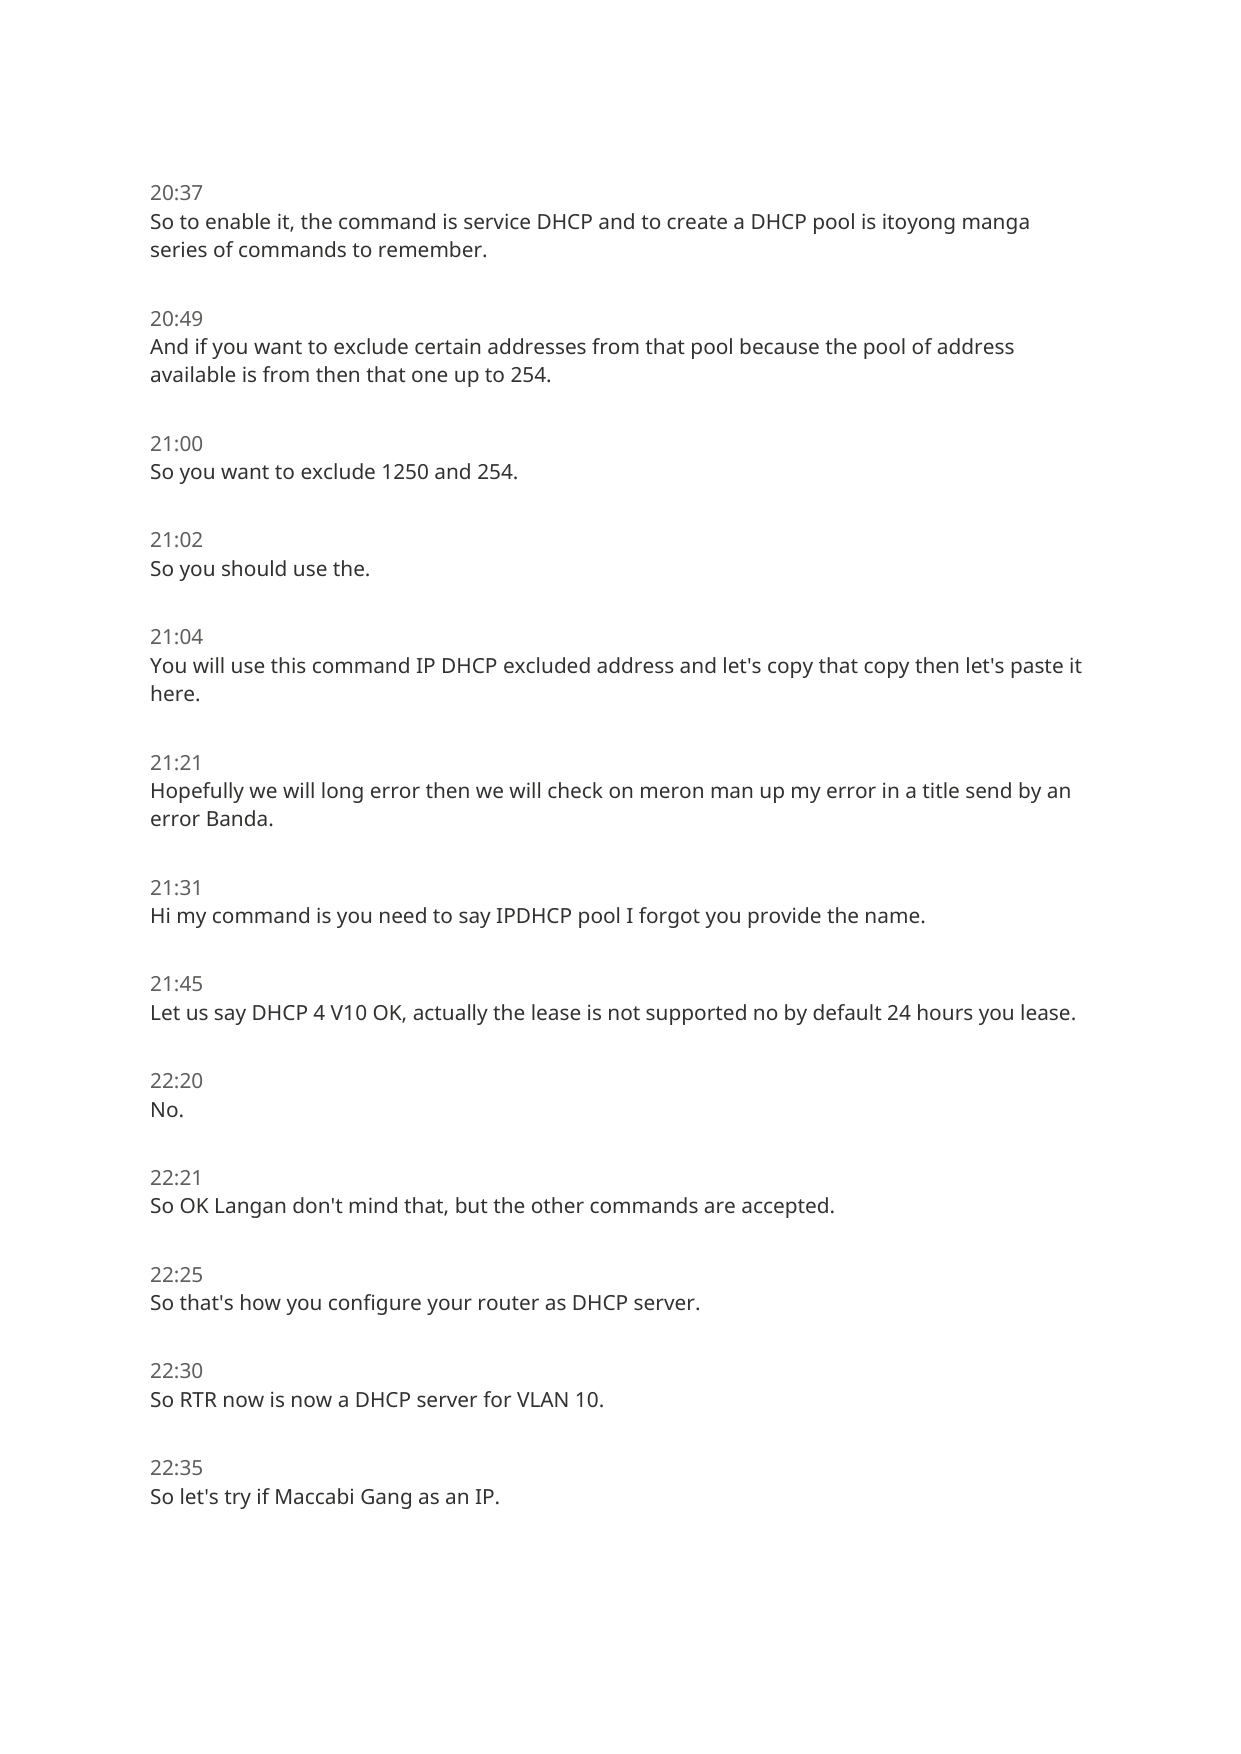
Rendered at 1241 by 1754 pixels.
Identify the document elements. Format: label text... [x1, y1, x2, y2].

text 21:04 You will use this command IP DHCP excluded address and let's copy that copy then let's paste it here. [150, 594, 1090, 708]
text 21:21 Hopefully we will long error then we will check on meron man up my error in a title send by an error Banda. [150, 719, 1090, 833]
text 22:35 So let's try if Maccabi Gang as an IP. [150, 1425, 1090, 1510]
text 22:20 No. [150, 1038, 1090, 1123]
text 21:31 Hi my command is you need to say IPDHCP pool I forgot you provide the name. [150, 844, 1090, 930]
text 22:30 So RTR now is now a DHCP server for VLAN 10. [150, 1328, 1090, 1413]
text 21:45 Let us say DHCP 4 V10 OK, actually the lease is not supported no by default 24 hours you lease. [150, 941, 1090, 1026]
text 22:25 So that's how you configure your router as DHCP server. [150, 1231, 1090, 1317]
text 21:00 So you want to exclude 1250 and 254. [150, 400, 1090, 486]
text 20:49 And if you want to exclude certain addresses from that pool because the pool of address available is from then that one up to 254. [150, 275, 1090, 389]
text 20:37 So to enable it, the command is service DHCP and to create a DHCP pool is itoyong manga series of commands to remember. [150, 150, 1090, 264]
text 21:02 So you should use the. [150, 497, 1090, 582]
text 22:21 So OK Langan don't mind that, but the other commands are accepted. [150, 1135, 1090, 1220]
